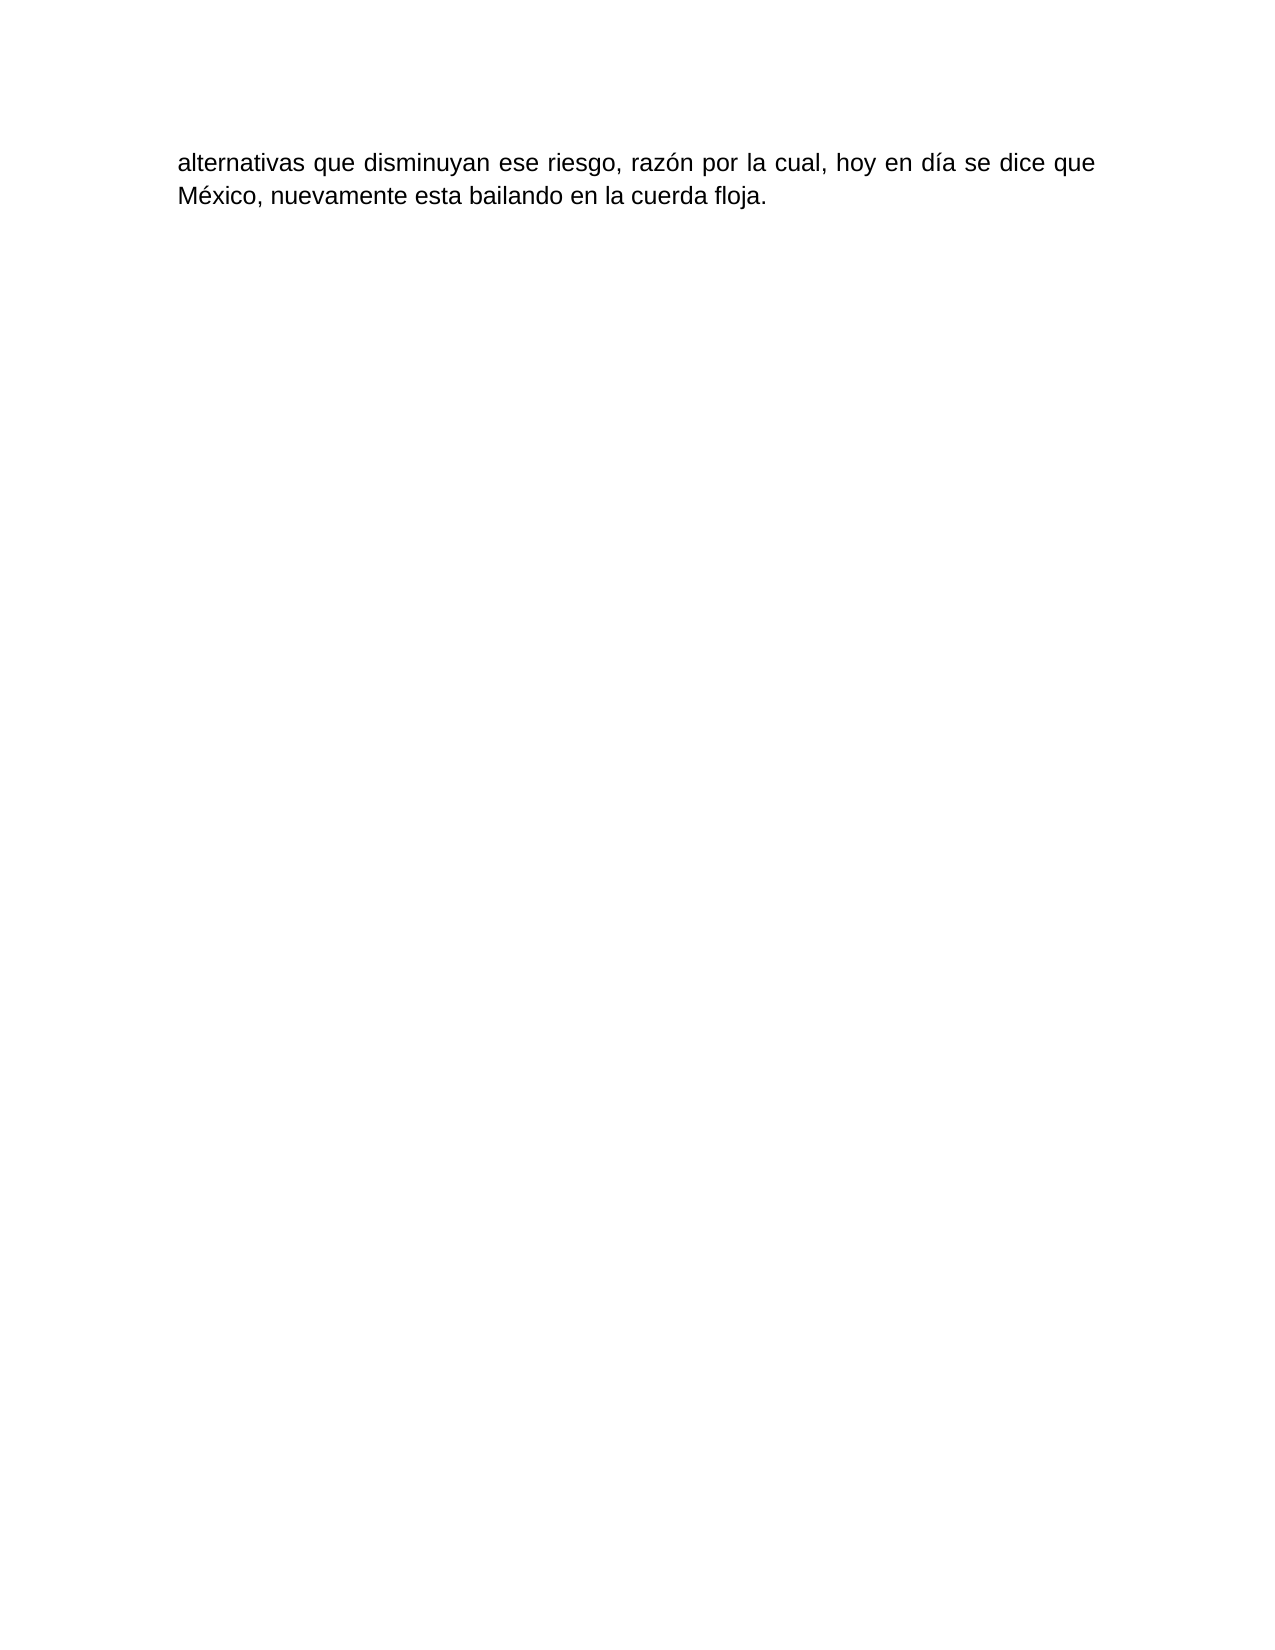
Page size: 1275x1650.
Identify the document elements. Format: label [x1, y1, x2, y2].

text [177, 148, 1098, 209]
